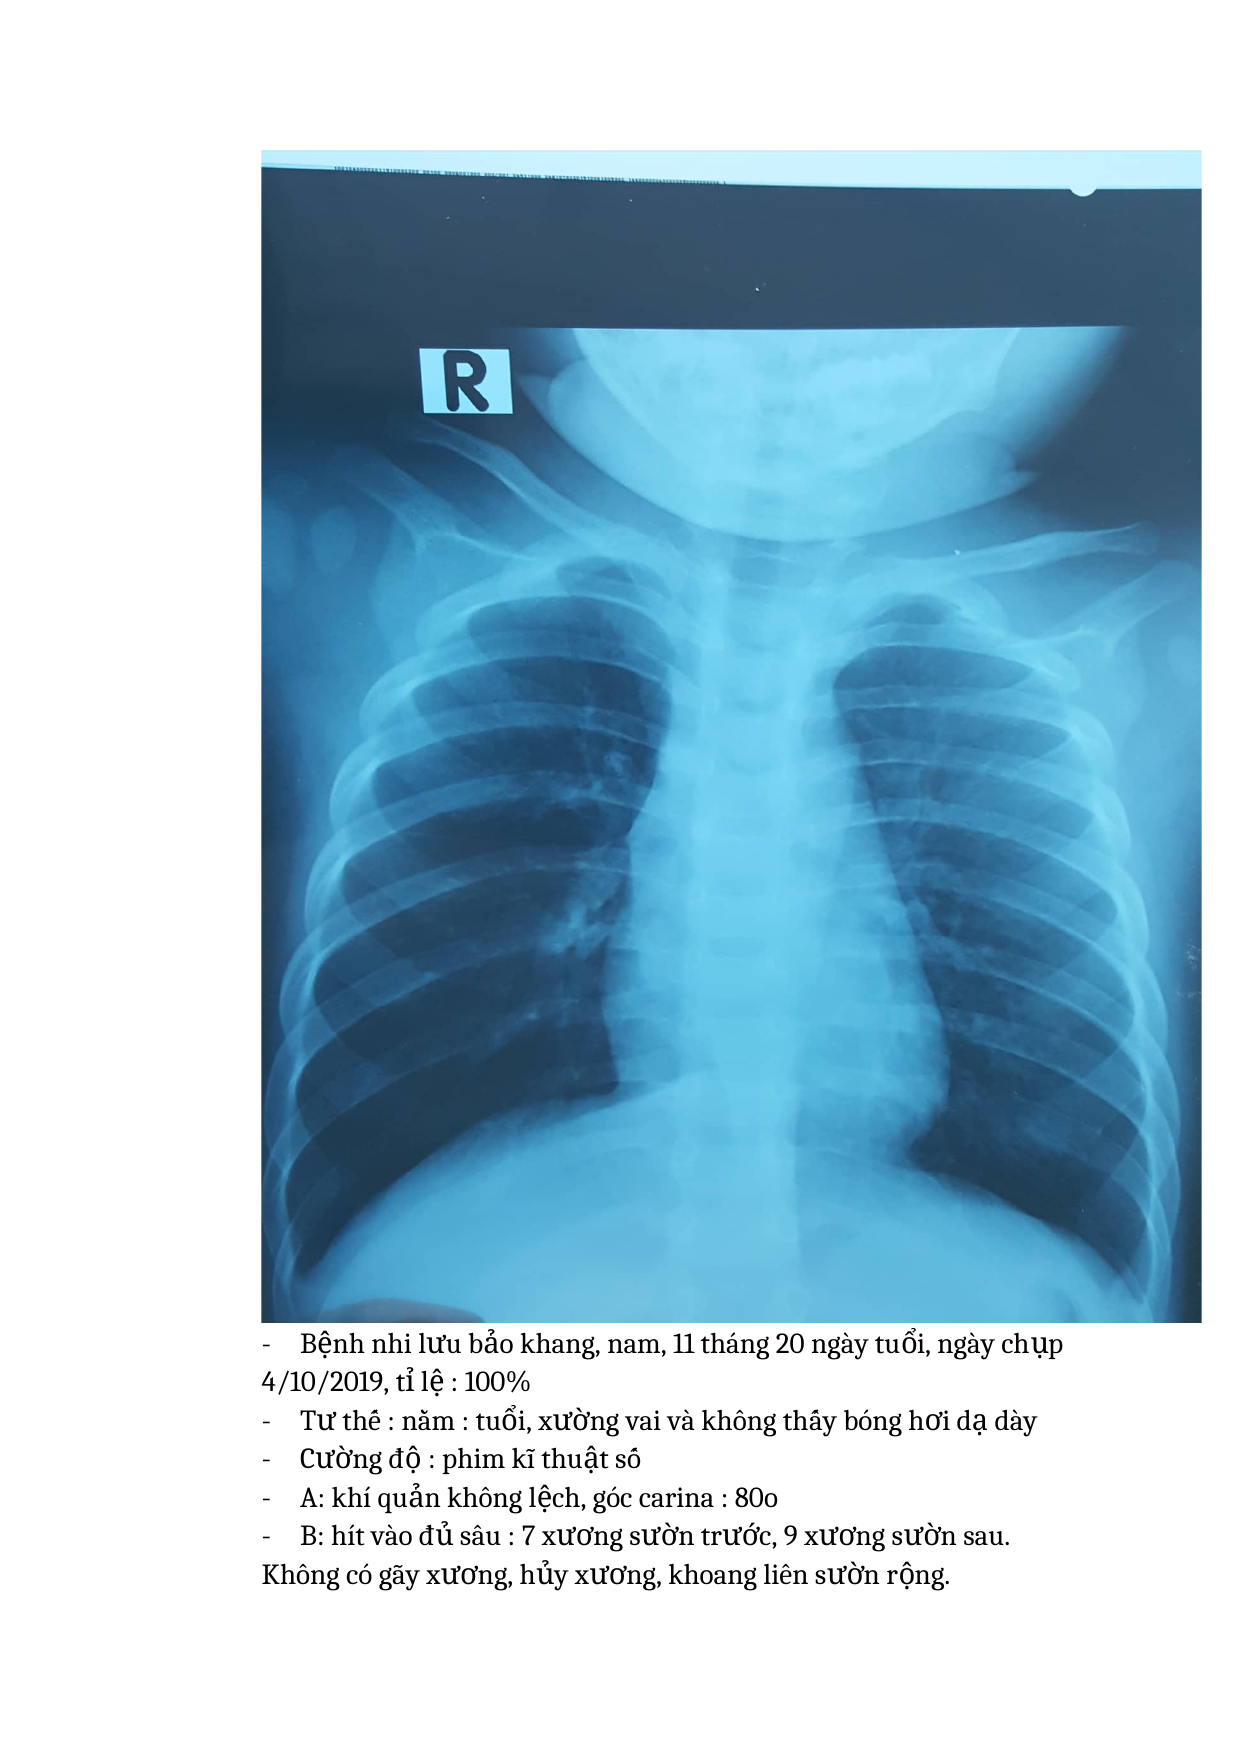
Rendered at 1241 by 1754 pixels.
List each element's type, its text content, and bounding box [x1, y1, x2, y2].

list - B: hít vào đủ sâu : 7 xương sườn trước, 9 xương sườn sau. Không có gãy xương, hủy xương, khoang liên sườn rộng. [261, 1519, 1090, 1592]
list - Tư thế : nằm : tuổi, xường vai và không thấy bóng hơi dạ dày [261, 1404, 1090, 1437]
list - Cường độ : phim kĩ thuật số [261, 1442, 1090, 1476]
list - A: khí quản không lệch, góc carina : 80o [261, 1481, 1090, 1514]
picture [261, 150, 1202, 1323]
list - Bệnh nhi lưu bảo khang, nam, 11 tháng 20 ngày tuổi, ngày chụp 4/10/2019, tỉ lệ : 100% [261, 1327, 1090, 1399]
